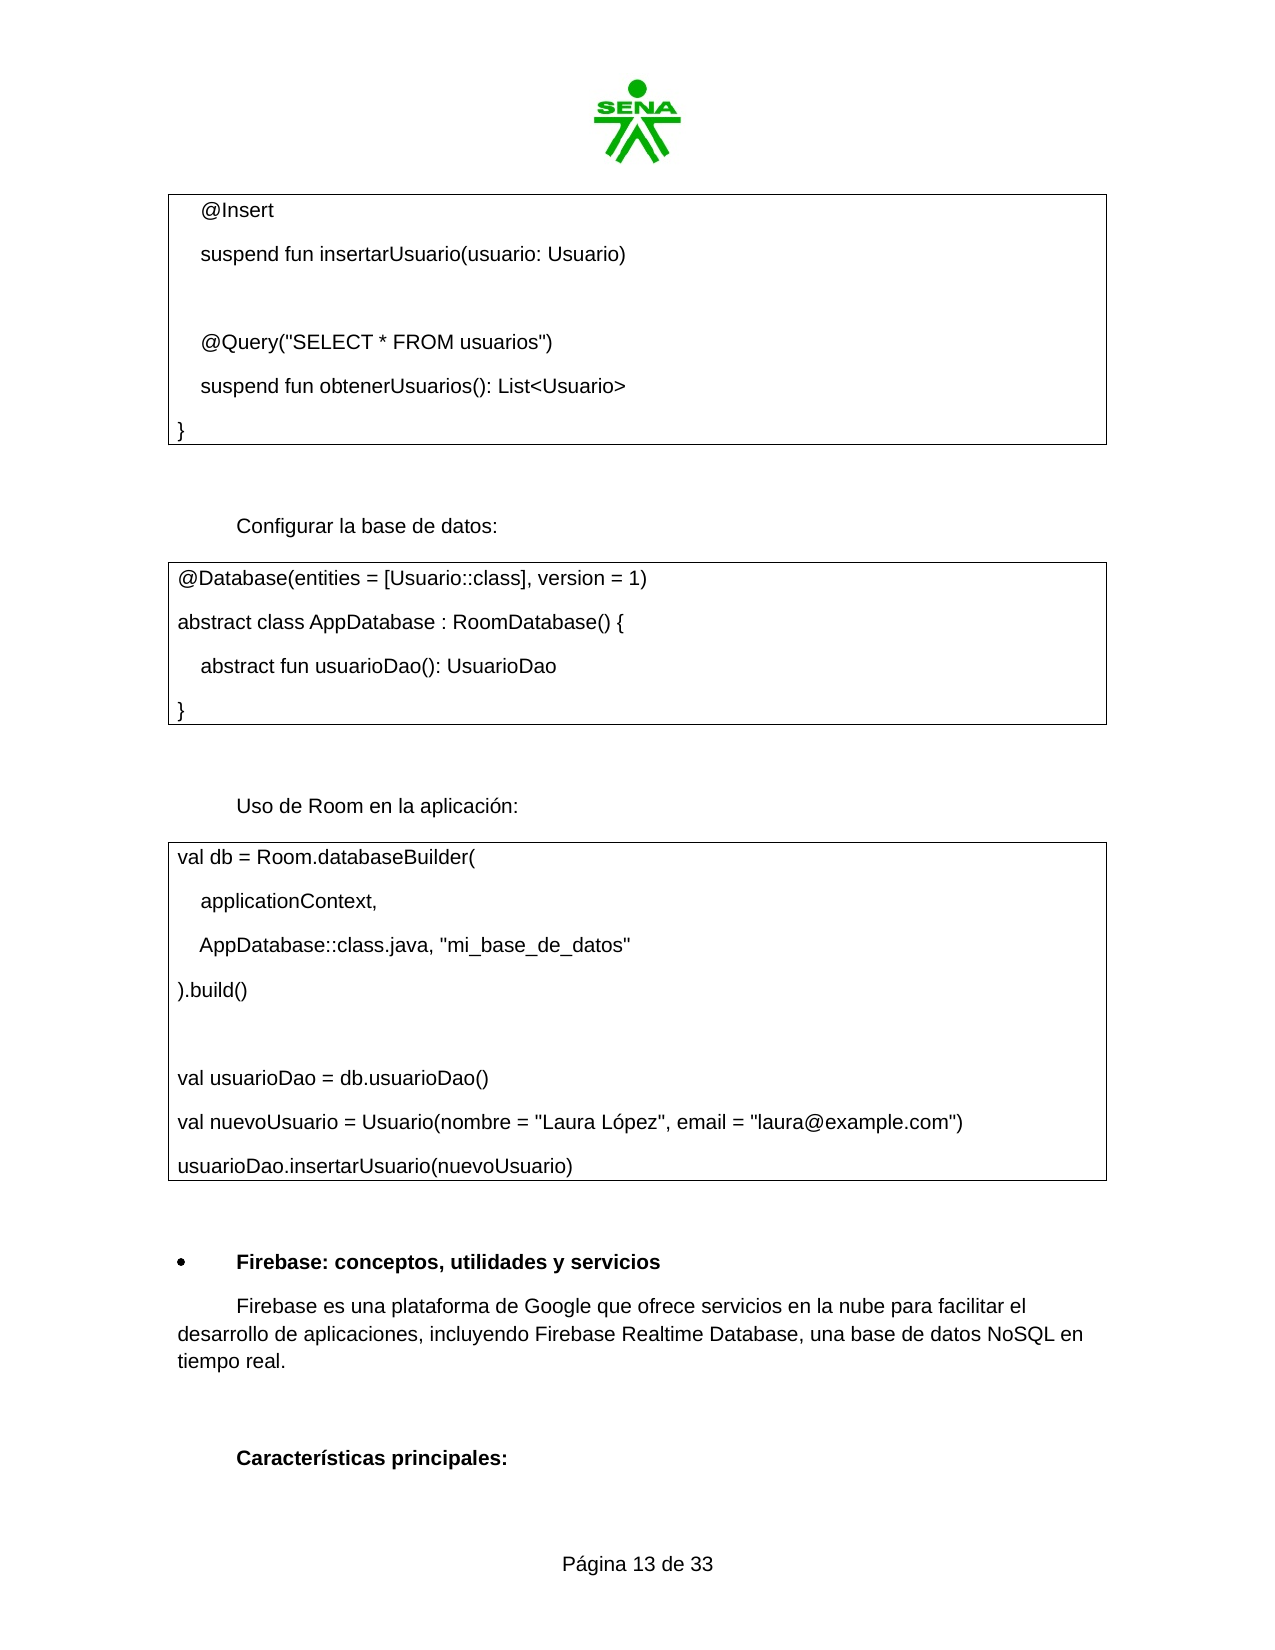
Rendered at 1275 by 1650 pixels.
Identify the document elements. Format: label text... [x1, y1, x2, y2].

picture [588, 73, 687, 171]
text suspend fun insertarUsuario(usuario: Usuario) [169, 238, 1106, 266]
text abstract class AppDatabase : RoomDatabase() { [169, 606, 1106, 633]
text } [169, 695, 1106, 724]
text Uso de Room en la aplicación: [177, 793, 1098, 817]
text val usuarioDao = db.usuarioDao() [169, 1063, 1106, 1090]
text val nuevoUsuario = Usuario(nombre = "Laura López", email = "laura@example.com") [169, 1107, 1106, 1134]
text @Database(entities = [Usuario::class], version = 1) [169, 563, 1106, 589]
text @Query("SELECT * FROM usuarios") [169, 327, 1106, 354]
text applicationContext, [169, 886, 1106, 913]
text usuarioDao.insertarUsuario(nuevoUsuario) [169, 1151, 1106, 1180]
text AppDatabase::class.java, "mi_base_de_datos" [169, 930, 1106, 957]
text Firebase es una plataforma de Google que ofrece servicios en la nube para facilitar el desarrollo de aplicaciones, incluyendo Firebase Realtime Database, una base de datos NoSQL en tiempo real. [177, 1294, 1098, 1373]
text val db = Room.databaseBuilder( [169, 843, 1106, 869]
text Firebase: conceptos, utilidades y servicios [177, 1250, 1098, 1274]
text @Insert [169, 195, 1106, 221]
text abstract fun usuarioDao(): UsuarioDao [169, 651, 1106, 678]
text } [169, 415, 1106, 444]
text Características principales: [177, 1446, 1098, 1469]
text Configurar la base de datos: [177, 514, 1098, 538]
text ).build() [169, 974, 1106, 1001]
text suspend fun obtenerUsuarios(): List<Usuario> [169, 371, 1106, 398]
